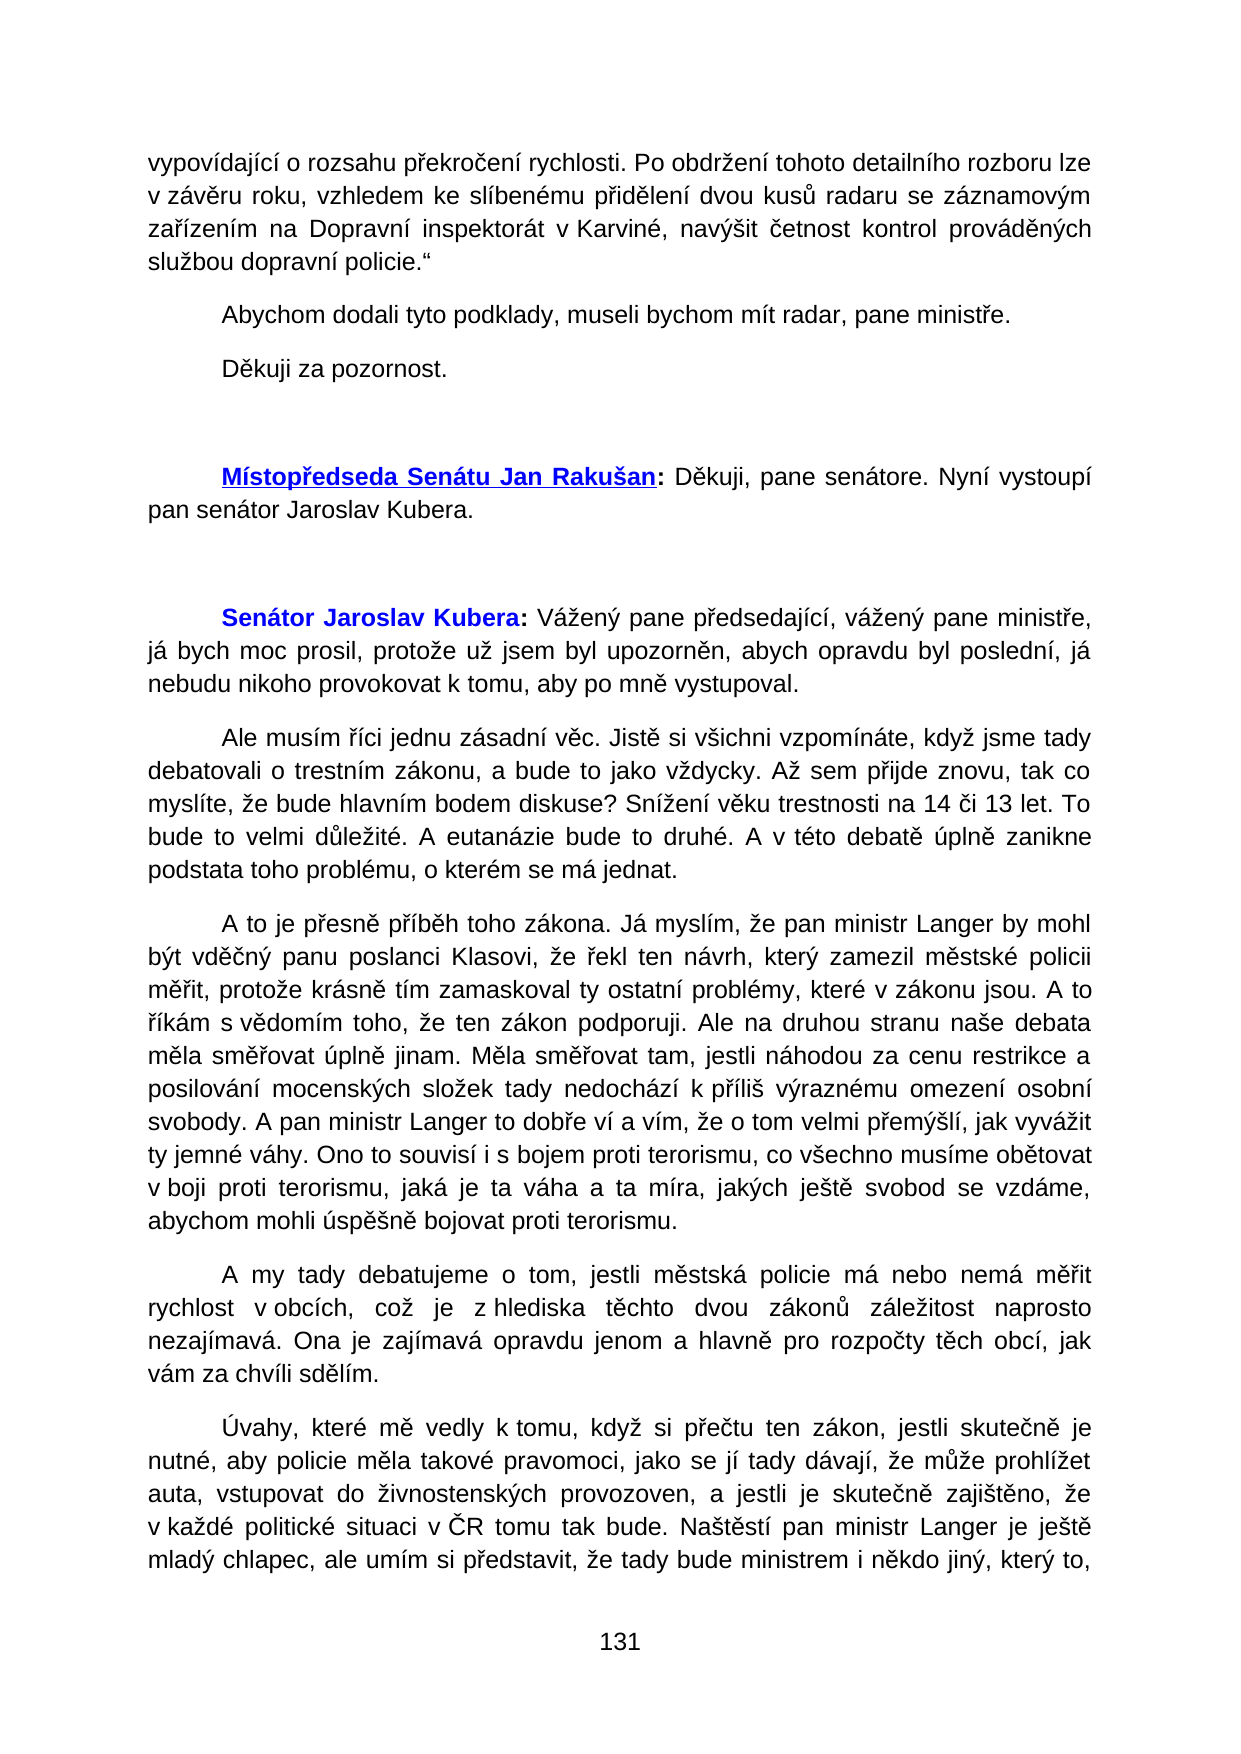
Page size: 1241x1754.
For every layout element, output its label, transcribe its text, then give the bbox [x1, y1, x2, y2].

text Děkuji za pozornost. [148, 354, 1093, 383]
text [148, 148, 1093, 275]
text Místopředseda Senátu Jan Rakušan: Děkuji, pane senátore. Nyní vystoupí pan senátor Jaroslav Kubera. [148, 462, 1093, 524]
text Ale musím říci jednu zásadní věc. Jistě si všichni vzpomínáte, když jsme tady debatovali o trestním zákonu, a bude to jako vždycky. Až sem přijde znovu, tak co myslíte, že bude hlavním bodem diskuse? Snížení věku trestnosti na 14 či 13 let. To bude to velmi důležité. A eutanázie bude to druhé. A v této debatě úplně zanikne podstata toho problému, o kterém se má jednat. [148, 723, 1093, 883]
text A my tady debatujeme o tom, jestli městská policie má nebo nemá měřit rychlost v obcích, což je z hlediska těchto dvou zákonů záležitost naprosto nezajímavá. Ona je zajímavá opravdu jenom a hlavně pro rozpočty těch obcí, jak vám za chvíli sdělím. [148, 1260, 1093, 1387]
text Abychom dodali tyto podklady, museli bychom mít radar, pane ministře. [148, 301, 1093, 329]
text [148, 1413, 1093, 1573]
text Senátor Jaroslav Kubera: Vážený pane předsedající, vážený pane ministře, já bych moc prosil, protože už jsem byl upozorněn, abych opravdu byl poslední, já nebudu nikoho provokovat k tomu, aby po mně vystupoval. [148, 603, 1093, 698]
text A to je přesně příběh toho zákona. Já myslím, že pan ministr Langer by mohl být vděčný panu poslanci Klasovi, že řekl ten návrh, který zamezil městské policii měřit, protože krásně tím zamaskoval ty ostatní problémy, které v zákonu jsou. A to říkám s vědomím toho, že ten zákon podporuji. Ale na druhou stranu naše debata měla směřovat úplně jinam. Měla směřovat tam, jestli náhodou za cenu restrikce a posilování mocenských složek tady nedochází k příliš výraznému omezení osobní svobody. A pan ministr Langer to dobře ví a vím, že o tom velmi přemýšlí, jak vyvážit ty jemné váhy. Ono to souvisí i s bojem proti terorismu, co všechno musíme obětovat v boji proti terorismu, jaká je ta váha a ta míra, jakých ještě svobod se vzdáme, abychom mohli úspěšně bojovat proti terorismu. [148, 909, 1093, 1234]
